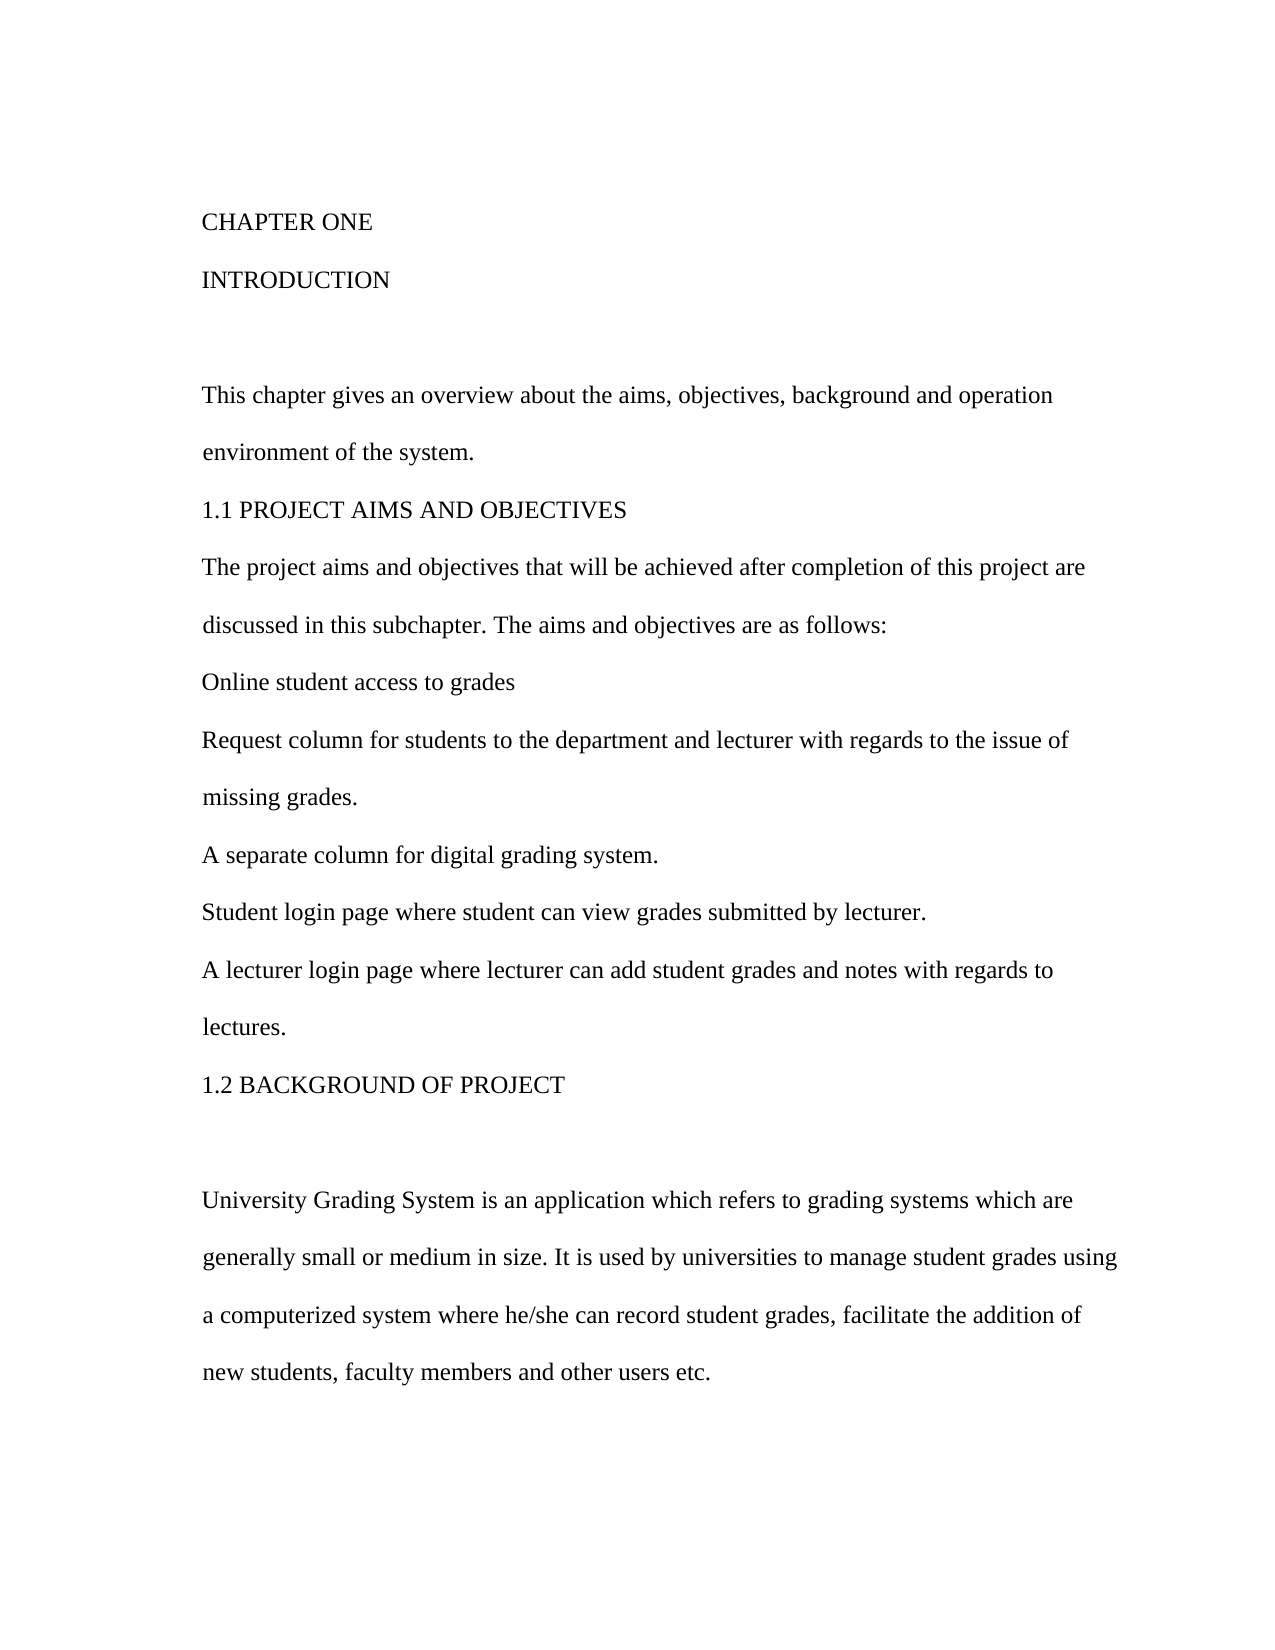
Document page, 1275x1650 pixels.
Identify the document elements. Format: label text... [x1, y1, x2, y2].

text 1.2 BACKGROUND OF PROJECT [201, 1070, 1125, 1099]
text University Grading System is an application which refers to grading systems which are generally small or medium in size. It is used by universities to manage student grades using a computerized system where he/she can record student grades, facilitate the addition of new students, faculty members and other users etc. [201, 1185, 1125, 1386]
text CHAPTER ONE [201, 207, 1125, 236]
text A lecturer login page where lecturer can add student grades and notes with regards to lectures. [201, 955, 1125, 1041]
text Request column for students to the department and lecturer with regards to the issue of missing grades. [201, 725, 1125, 811]
text This chapter gives an overview about the aims, objectives, background and operation environment of the system. [201, 380, 1125, 466]
text INTRODUCTION [201, 265, 1125, 294]
text The project aims and objectives that will be achieved after completion of this project are discussed in this subchapter. The aims and objectives are as follows: [201, 552, 1125, 639]
text A separate column for digital grading system. [201, 840, 1125, 869]
text 1.1 PROJECT AIMS AND OBJECTIVES [201, 495, 1125, 524]
text Student login page where student can view grades submitted by lecturer. [201, 897, 1125, 926]
text Online student access to grades [201, 667, 1125, 696]
